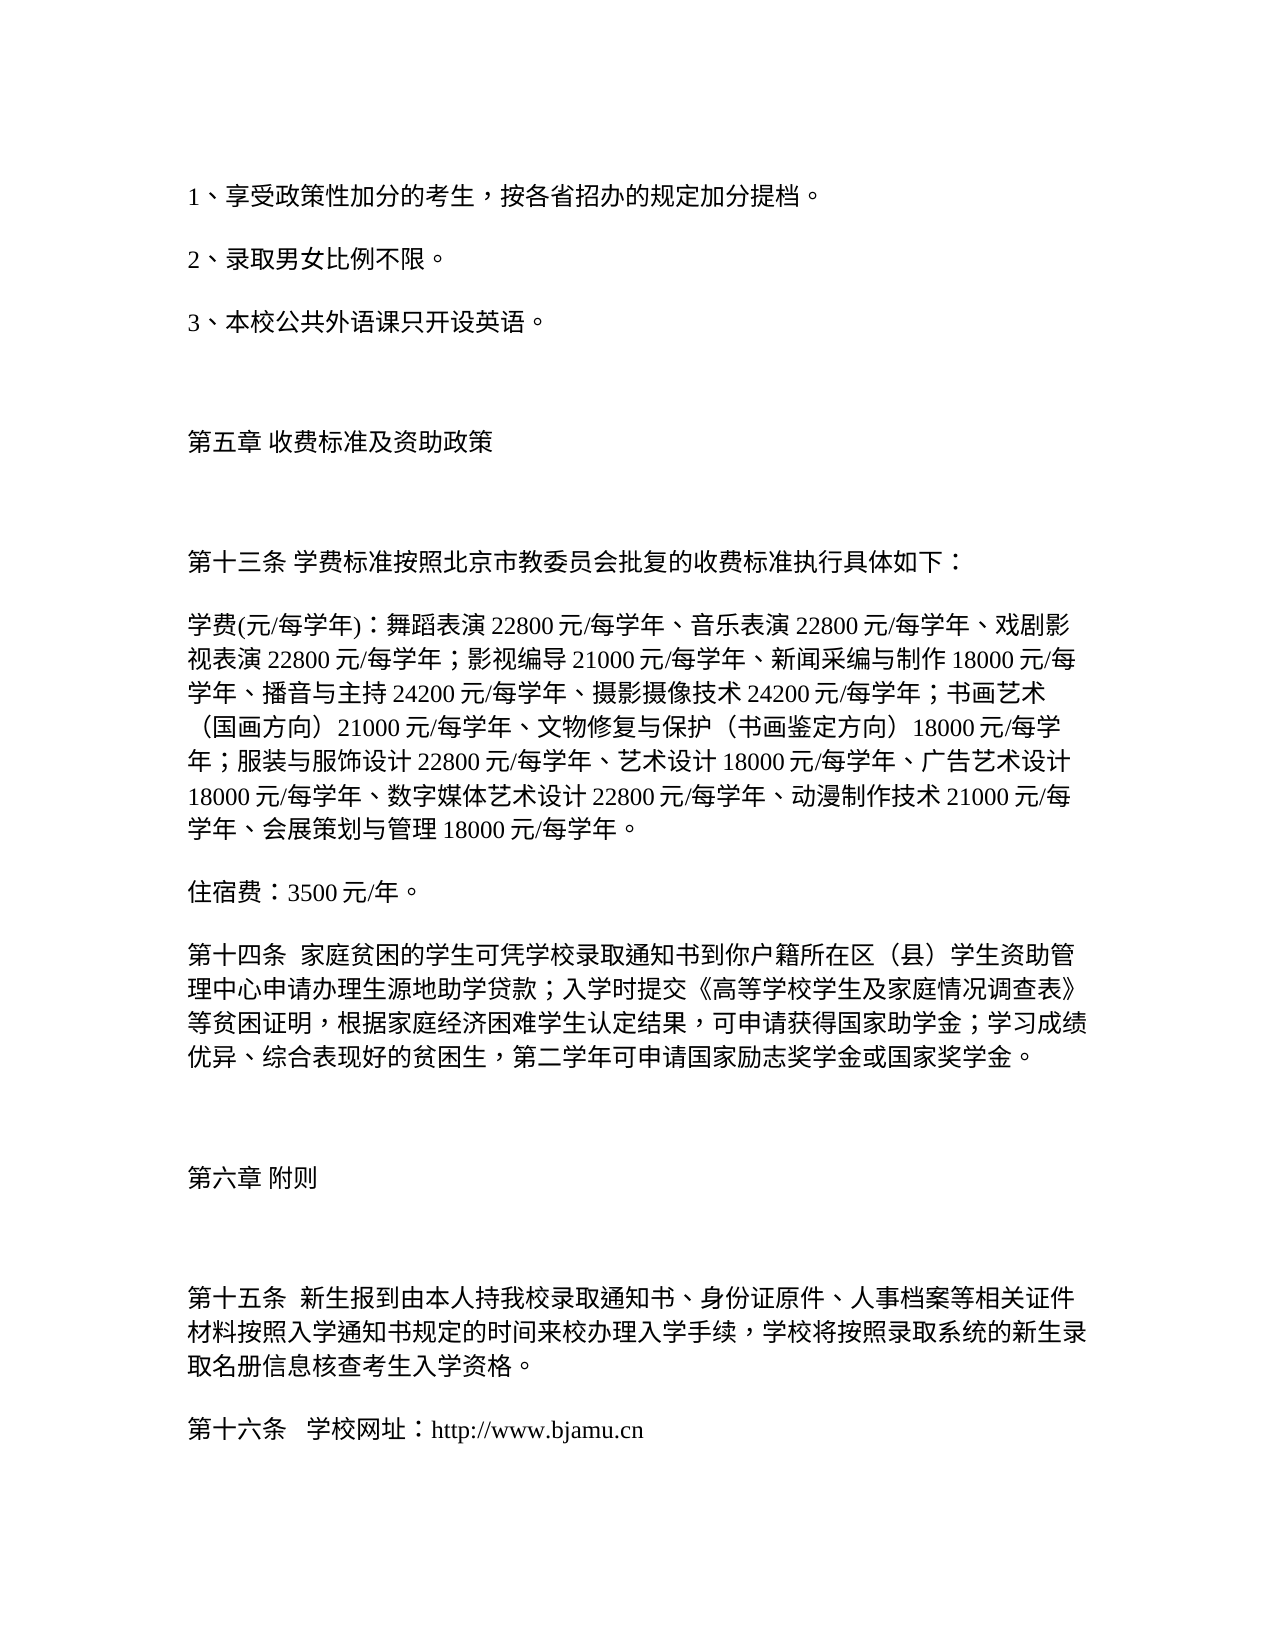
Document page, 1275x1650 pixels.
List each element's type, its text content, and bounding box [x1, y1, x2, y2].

text 第十四条 家庭贫困的学生可凭学校录取通知书到你户籍所在区（县）学生资助管理中心申请办理生源地助学贷款；入学时提交《高等学校学生及家庭情况调查表》等贫困证明，根据家庭经济困难学生认定结果，可申请获得国家助学金；学习成绩优异、综合表现好的贫困生，第二学年可申请国家励志奖学金或国家奖学金。 [187, 938, 1087, 1074]
text 第十五条 新生报到由本人持我校录取通知书、身份证原件、人事档案等相关证件材料按照入学通知书规定的时间来校办理入学手续，学校将按照录取系统的新生录取名册信息核查考生入学资格。 [187, 1281, 1087, 1383]
text 3、本校公共外语课只开设英语。 [187, 304, 1087, 338]
text 1、享受政策性加分的考生，按各省招办的规定加分提档。 [187, 179, 1087, 213]
text 住宿费：3500元/年。 [187, 875, 1087, 909]
text 2、录取男女比例不限。 [187, 242, 1087, 276]
text 第十六条 学校网址：http://www.bjamu.cn [187, 1412, 1087, 1446]
text 学费(元/每学年)：舞蹈表演22800元/每学年、音乐表演22800元/每学年、戏剧影视表演22800元/每学年；影视编导21000元/每学年、新闻采编与制作18000元/每学年、播音与主持24200元/每学年、摄影摄像技术24200元/每学年；书画艺术（国画方向）21000元/每学年、文物修复与保护（书画鉴定方向）18000元/每学年；服装与服饰设计22800元/每学年、艺术设计18000元/每学年、广告艺术设计18000元/每学年、数字媒体艺术设计22800元/每学年、动漫制作技术21000元/每学年、会展策划与管理18000元/每学年。 [187, 608, 1087, 846]
text 第六章 附则 [187, 1160, 1087, 1194]
text 第十三条 学费标准按照北京市教委员会批复的收费标准执行具体如下： [187, 545, 1087, 579]
text 第五章 收费标准及资助政策 [187, 425, 1087, 459]
